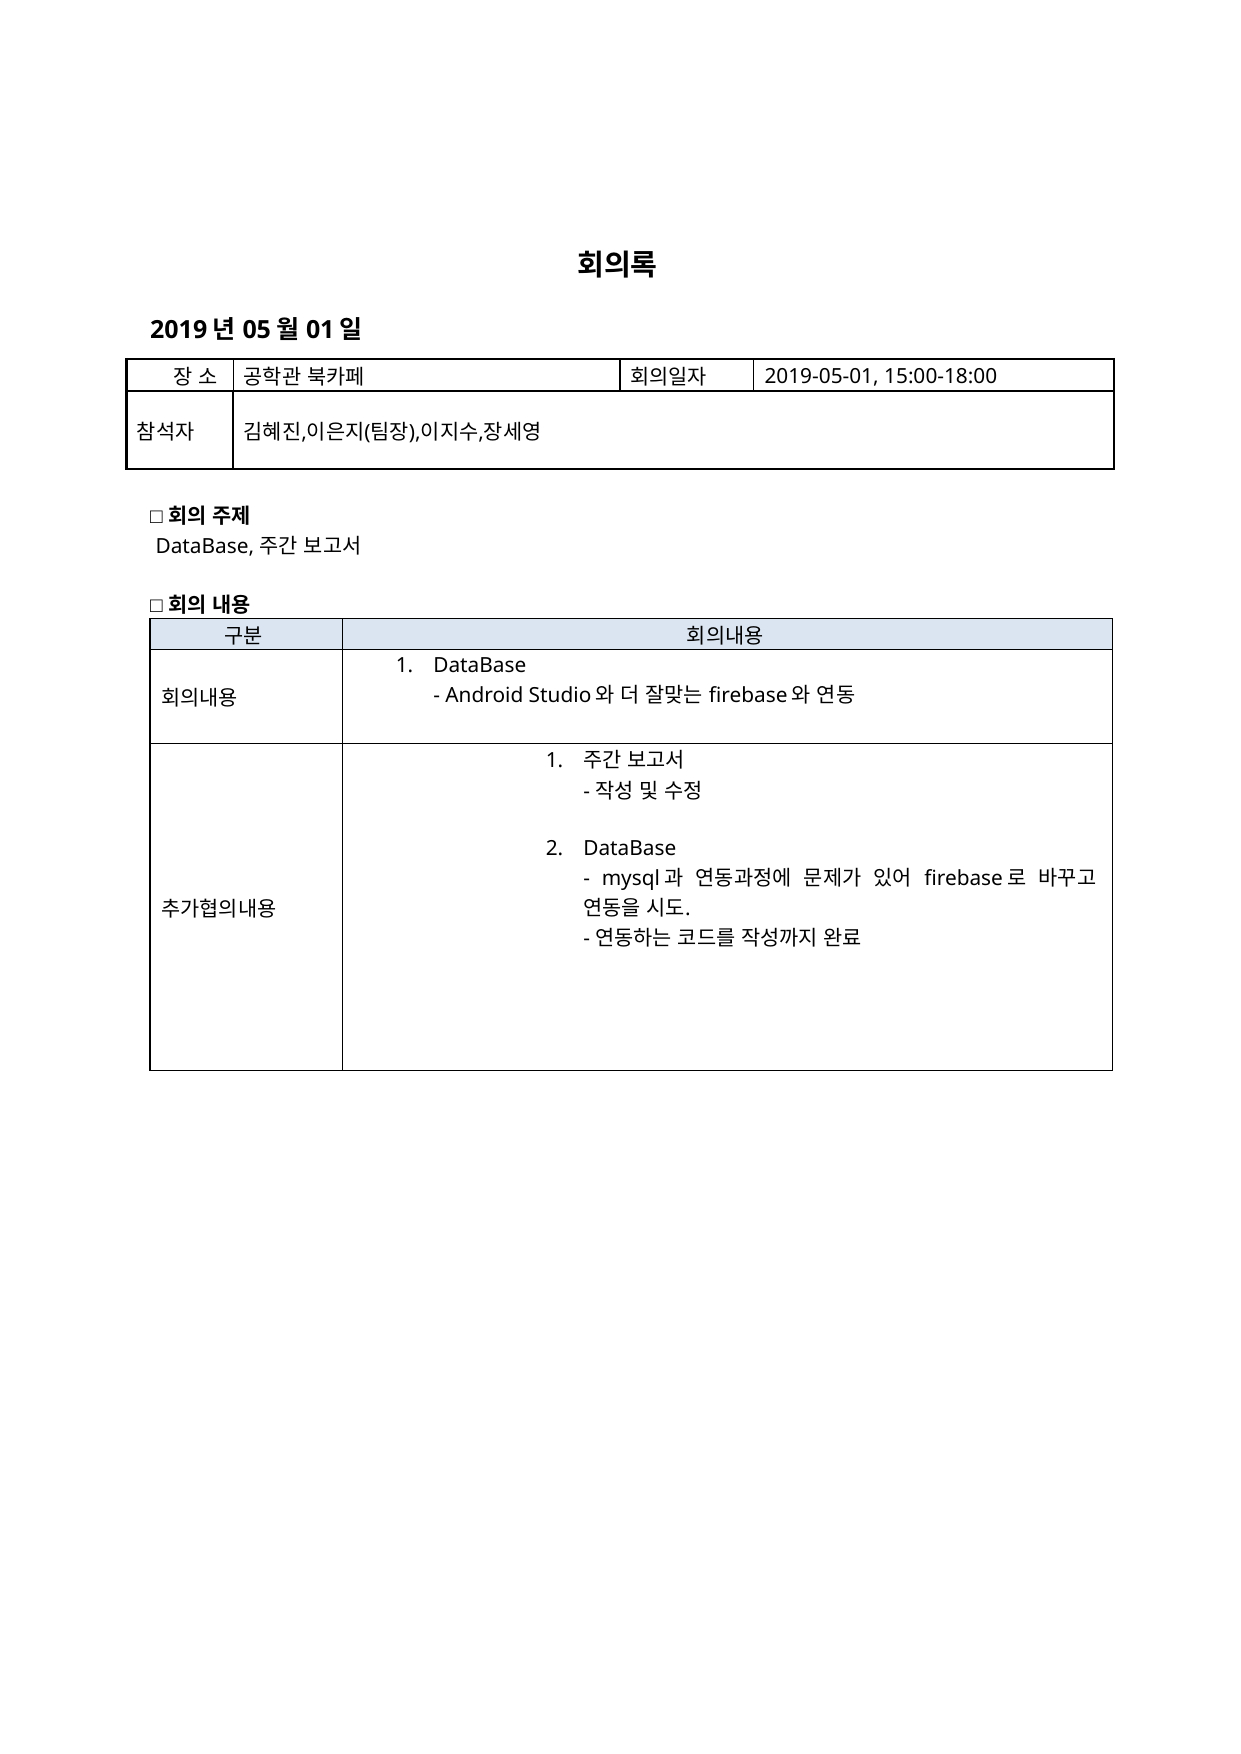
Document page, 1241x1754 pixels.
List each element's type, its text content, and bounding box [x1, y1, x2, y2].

text DataBase, 주간 보고서 [150, 529, 1085, 559]
text □ 회의 주제 [150, 499, 1085, 529]
table_cell 김혜진,이은지(팀장),이지수,장세영 [234, 392, 1113, 468]
table_header 구분 [151, 619, 342, 649]
table_header 공학관 북카페 [234, 360, 619, 390]
text 회의록 [150, 242, 1085, 284]
table_cell 회의내용 [151, 650, 342, 742]
table_cell 추가협의내용 [151, 744, 342, 1070]
table_header 회의일자 [621, 360, 753, 390]
table_header 2019-05-01, 15:00-18:00 [754, 360, 1113, 390]
table_cell 참석자 [128, 392, 232, 468]
table_cell DataBase - Android Studio와 더 잘맞는 firebase와 연동 [343, 650, 1112, 742]
text 2019년 05월 01일 [150, 309, 1085, 345]
table_header 장 소 [128, 360, 233, 390]
table_cell 주간 보고서 - 작성 및 수정 DataBase - mysql과 연동과정에 문제가 있어 firebase로 바꾸고 연동을 시도. - 연동하는 코드를 작성까지 완료 [343, 744, 1112, 1070]
text □ 회의 내용 [150, 588, 1085, 618]
table_header 회의내용 [343, 619, 1112, 649]
